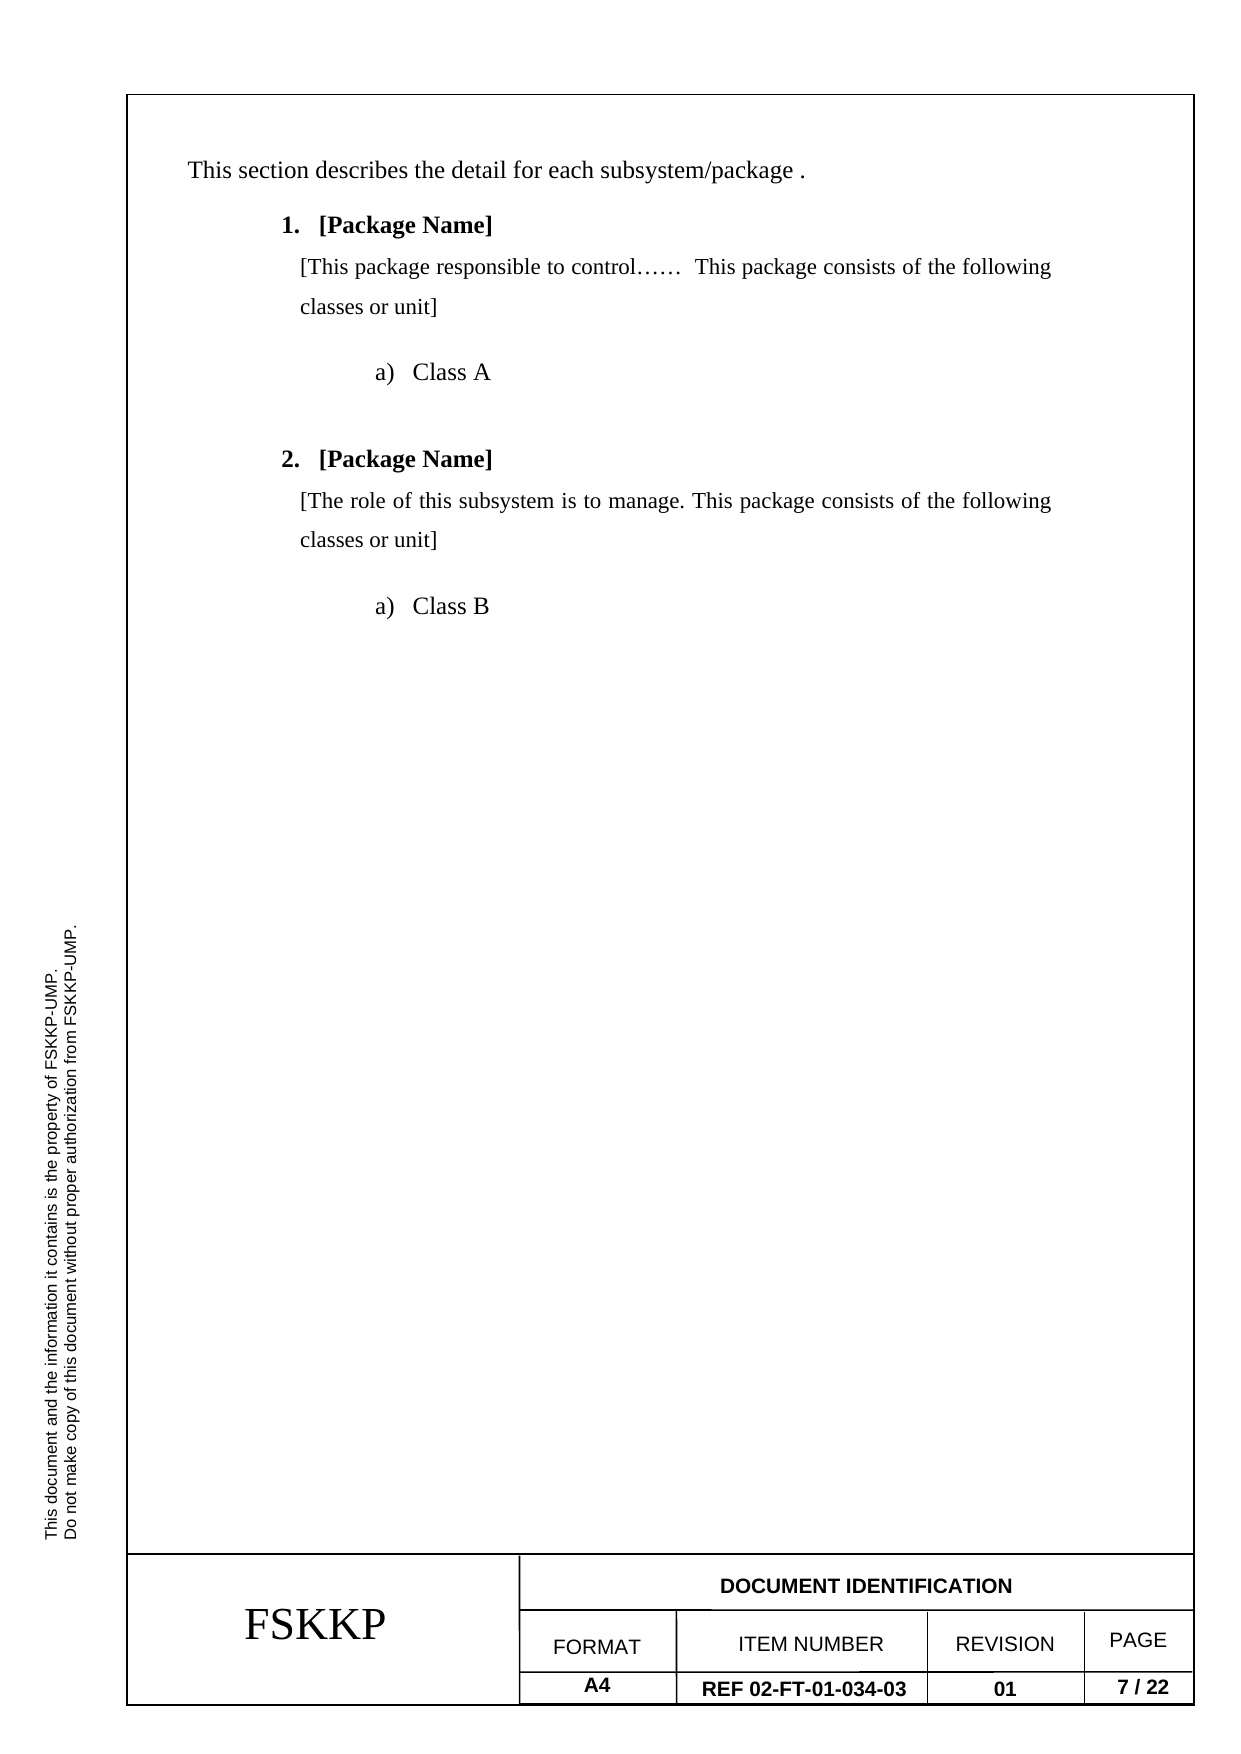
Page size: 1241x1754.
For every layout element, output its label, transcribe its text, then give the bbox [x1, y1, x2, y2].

list [Package Name] [281, 444, 1053, 472]
list Class B [375, 591, 1053, 619]
list [Package Name] [281, 210, 1053, 239]
list [The role of this subsystem is to manage. This package consists of the following classes or unit] [300, 487, 1053, 553]
list Class A [375, 357, 1053, 386]
list [This package responsible to control…… This package consists of the following classes or unit] [300, 253, 1053, 319]
text This section describes the detail for each subsystem/package . [187, 155, 1053, 183]
